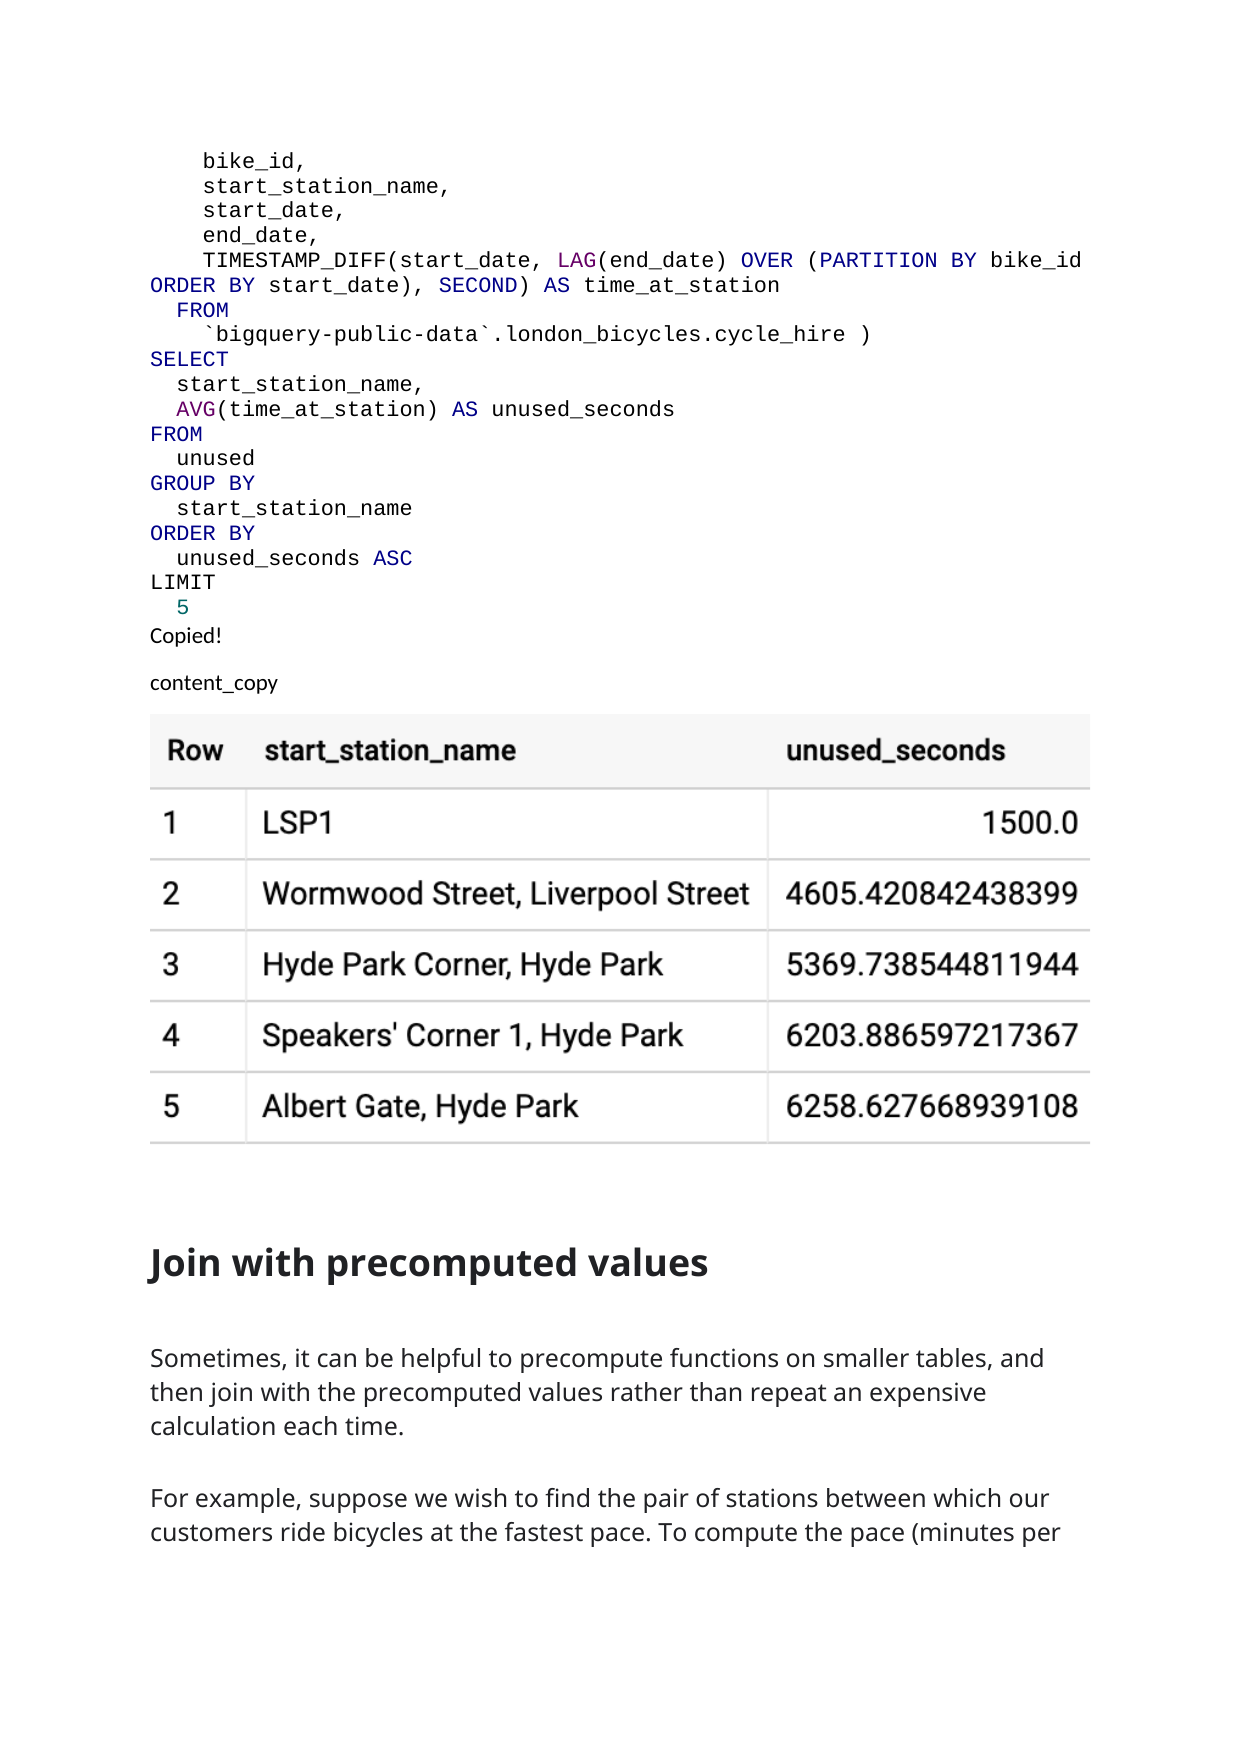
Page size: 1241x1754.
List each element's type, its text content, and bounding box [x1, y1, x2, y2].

text TIMESTAMP_DIFF(start_date, LAG(end_date) OVER (PARTITION BY bike_id ORDER BY start_date), SECOND) AS time_at_station [150, 249, 1090, 299]
text ORDER BY [150, 522, 1090, 547]
text 5 [150, 596, 1090, 621]
text `bigquery-public-data`.london_bicycles.cycle_hire ) [150, 323, 1090, 348]
text unused [150, 447, 1090, 472]
text end_date, [150, 224, 1090, 249]
text unused_seconds ASC [150, 547, 1090, 571]
picture [150, 714, 1091, 1149]
text Sometimes, it can be helpful to precompute functions on smaller tables, and then join with the precomputed values rather than repeat an expensive calculation each time. [150, 1341, 1090, 1443]
text Copied! [150, 621, 1090, 649]
text start_station_name [150, 497, 1090, 522]
text SELECT [150, 348, 1090, 373]
text LIMIT [150, 571, 1090, 596]
text GROUP BY [150, 472, 1090, 497]
subtitle Join with precomputed values [150, 1236, 1090, 1287]
text FROM [150, 423, 1090, 447]
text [150, 1481, 1090, 1549]
text bike_id, [150, 150, 1090, 175]
text FROM [150, 299, 1090, 323]
text content_copy [150, 668, 1090, 696]
text start_date, [150, 199, 1090, 224]
text start_station_name, [150, 373, 1090, 398]
text AVG(time_at_station) AS unused_seconds [150, 398, 1090, 423]
text start_station_name, [150, 175, 1090, 199]
